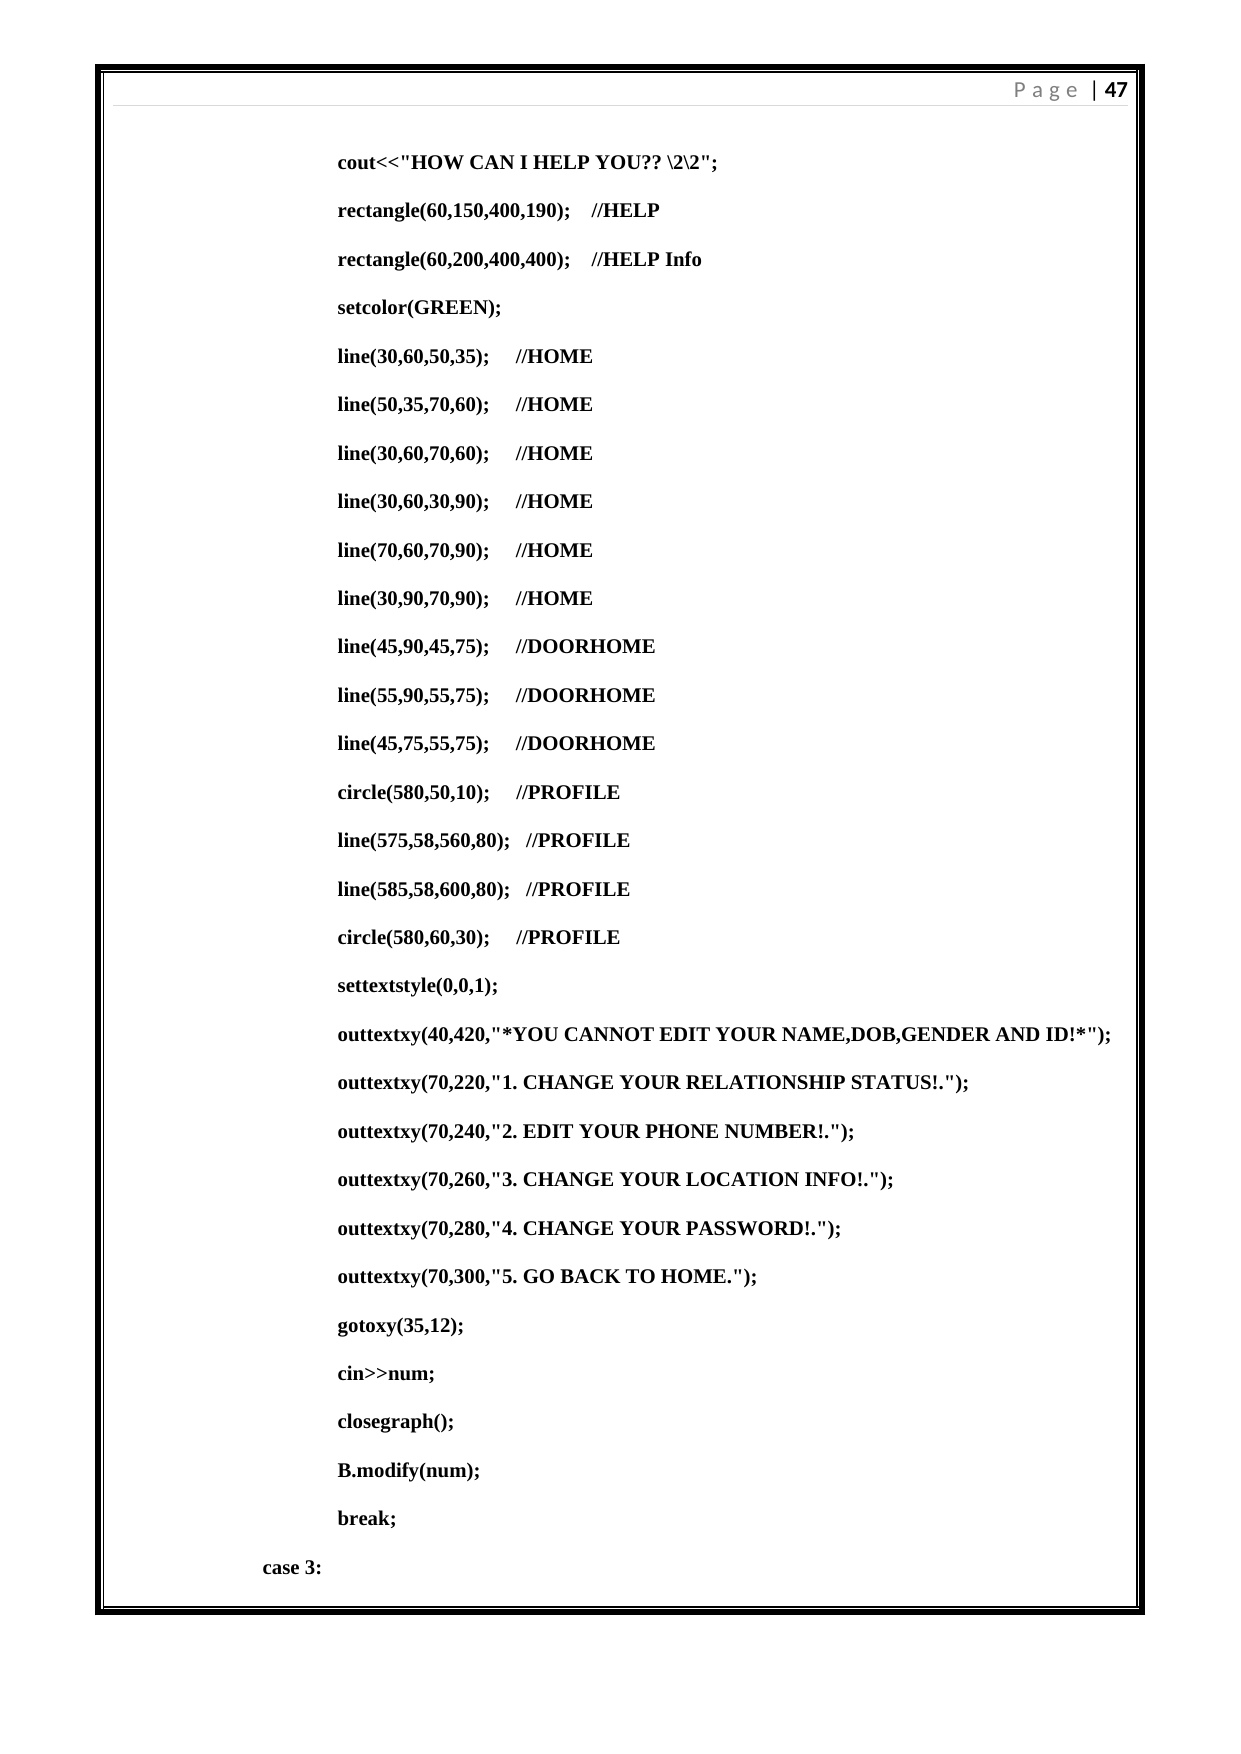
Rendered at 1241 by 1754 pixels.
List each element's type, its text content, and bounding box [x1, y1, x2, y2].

text line(70,60,70,90); //HOME [112, 537, 1128, 562]
text B.modify(num); [112, 1458, 1128, 1482]
text line(55,90,55,75); //DOORHOME [112, 683, 1128, 707]
text setcolor(GREEN); [112, 295, 1128, 319]
text line(585,58,600,80); //PROFILE [112, 877, 1128, 901]
text outtextxy(70,240,"2. EDIT YOUR PHONE NUMBER!."); [112, 1119, 1128, 1143]
text circle(580,50,10); //PROFILE [112, 780, 1128, 804]
text line(50,35,70,60); //HOME [112, 392, 1128, 416]
text outtextxy(40,420,"*YOU CANNOT EDIT YOUR NAME,DOB,GENDER AND ID!*"); [112, 1022, 1128, 1046]
text line(30,60,30,90); //HOME [112, 489, 1128, 513]
text outtextxy(70,300,"5. GO BACK TO HOME."); [112, 1264, 1128, 1288]
text closegraph(); [112, 1409, 1128, 1433]
text line(30,60,50,35); //HOME [112, 344, 1128, 368]
text rectangle(60,200,400,400); //HELP Info [112, 247, 1128, 271]
text outtextxy(70,260,"3. CHANGE YOUR LOCATION INFO!."); [112, 1167, 1128, 1191]
text line(575,58,560,80); //PROFILE [112, 828, 1128, 852]
text cin>>num; [112, 1361, 1128, 1385]
text gotoxy(35,12); [112, 1312, 1128, 1337]
text rectangle(60,150,400,190); //HELP [112, 198, 1128, 222]
text circle(580,60,30); //PROFILE [112, 925, 1128, 949]
text line(30,60,70,60); //HOME [112, 441, 1128, 465]
text settextstyle(0,0,1); [112, 973, 1128, 997]
text outtextxy(70,220,"1. CHANGE YOUR RELATIONSHIP STATUS!."); [112, 1070, 1128, 1094]
text line(45,75,55,75); //DOORHOME [112, 731, 1128, 755]
text break; [112, 1506, 1128, 1530]
text line(45,90,45,75); //DOORHOME [112, 634, 1128, 658]
text outtextxy(70,280,"4. CHANGE YOUR PASSWORD!."); [112, 1216, 1128, 1240]
text line(30,90,70,90); //HOME [112, 586, 1128, 610]
text case 3: [112, 1555, 1128, 1579]
text cout<<"HOW CAN I HELP YOU?? \2\2"; [112, 150, 1128, 174]
